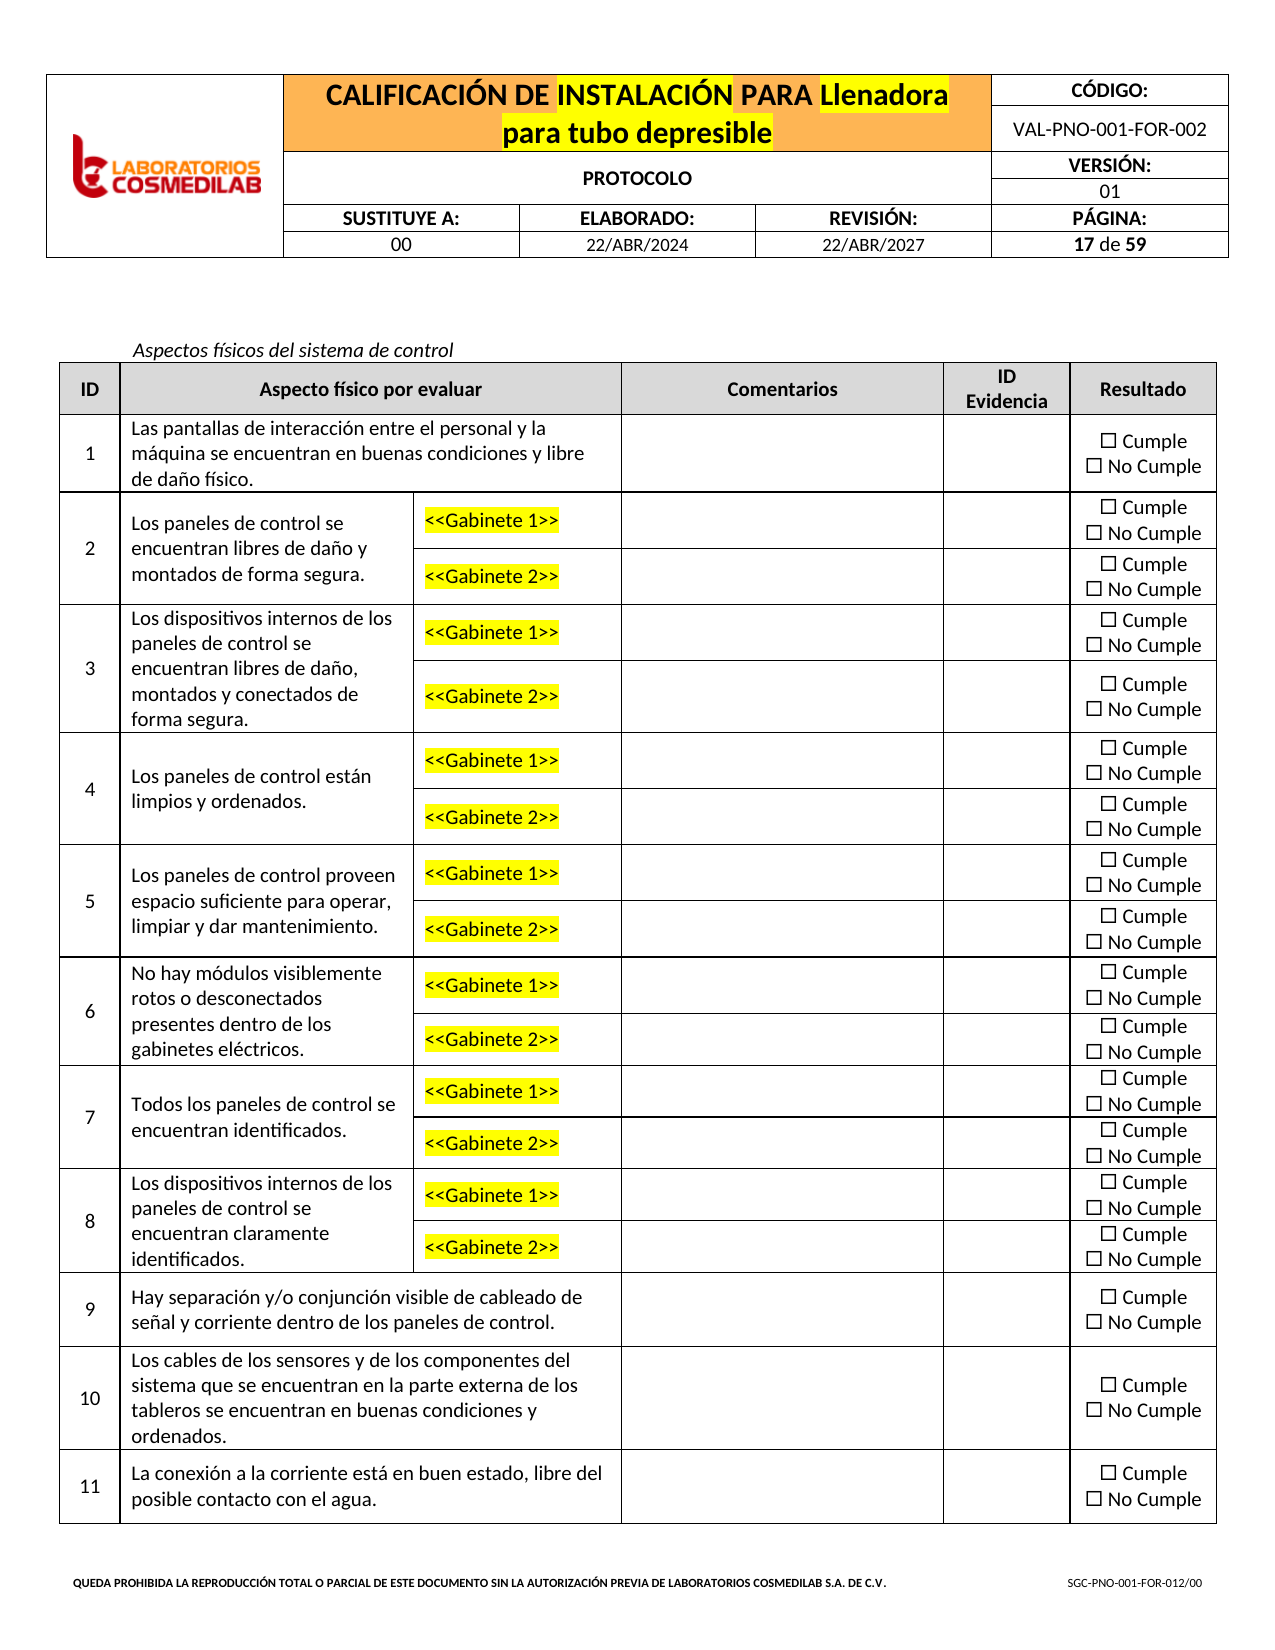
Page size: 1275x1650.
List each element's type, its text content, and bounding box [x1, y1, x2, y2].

table_cell Cumple No Cumple [1071, 415, 1216, 491]
table_cell Cumple No Cumple [1071, 549, 1216, 604]
table_cell <<Gabinete 1>> [414, 1066, 621, 1116]
table_cell Los dispositivos internos de los paneles de control se encuentran libres de daño, montados y conectados de forma segura. [121, 605, 413, 732]
table_cell 4 [60, 733, 119, 844]
table_cell [622, 789, 943, 844]
table_cell <<Gabinete 2>> [414, 661, 621, 732]
table_cell 3 [60, 605, 119, 732]
table_cell [944, 1066, 1069, 1116]
table_cell 2 [60, 493, 119, 604]
table_cell Cumple No Cumple [1071, 1347, 1216, 1448]
table_cell [622, 1066, 943, 1116]
table_cell <<Gabinete 2>> [414, 1221, 621, 1272]
table_cell 7 [60, 1066, 119, 1168]
table_cell <<Gabinete 1>> [414, 845, 621, 900]
table_cell No hay módulos visiblemente rotos o desconectados presentes dentro de los gabinetes eléctricos. [121, 958, 413, 1064]
table_cell [944, 1450, 1069, 1522]
table_cell <<Gabinete 2>> [414, 549, 621, 604]
table_cell [944, 1273, 1069, 1346]
table_cell [622, 549, 943, 604]
table_cell Cumple No Cumple [1071, 1014, 1216, 1064]
table_cell [944, 1118, 1069, 1168]
table_cell <<Gabinete 2>> [414, 1014, 621, 1064]
table_cell [622, 1450, 943, 1522]
table_cell Las pantallas de interacción entre el personal y la máquina se encuentran en buenas condiciones y libre de daño físico. [121, 415, 621, 491]
table_header Resultado [1071, 363, 1216, 414]
table_cell Hay separación y/o conjunción visible de cableado de señal y corriente dentro de los paneles de control. [121, 1273, 621, 1346]
table_cell Cumple No Cumple [1071, 493, 1216, 548]
table_cell Los paneles de control proveen espacio suficiente para operar, limpiar y dar mantenimiento. [121, 845, 413, 956]
table_cell [944, 1347, 1069, 1448]
table_cell 8 [60, 1169, 119, 1272]
table_cell Cumple No Cumple [1071, 1450, 1216, 1522]
table_cell <<Gabinete 1>> [414, 493, 621, 548]
table_cell [622, 605, 943, 660]
table_cell Cumple No Cumple [1071, 661, 1216, 732]
table_cell <<Gabinete 1>> [414, 958, 621, 1013]
table_cell Los dispositivos internos de los paneles de control se encuentran claramente identificados. [121, 1169, 413, 1272]
table_cell 9 [60, 1273, 119, 1346]
table_cell Cumple No Cumple [1071, 1118, 1216, 1168]
table_cell [622, 845, 943, 900]
table_header ID [60, 363, 119, 414]
table_cell [944, 789, 1069, 844]
table_cell 1 [60, 415, 119, 491]
table_cell La conexión a la corriente está en buen estado, libre del posible contacto con el agua. [121, 1450, 621, 1522]
table_cell [622, 1014, 943, 1064]
table_cell [622, 1221, 943, 1272]
table_cell [944, 1169, 1069, 1220]
table_cell Cumple No Cumple [1071, 605, 1216, 660]
table_cell 6 [60, 958, 119, 1064]
table_cell <<Gabinete 1>> [414, 733, 621, 788]
table_cell [944, 845, 1069, 900]
table_cell Todos los paneles de control se encuentran identificados. [121, 1066, 413, 1168]
table_cell [944, 1221, 1069, 1272]
table_cell 11 [60, 1450, 119, 1522]
table_cell [944, 605, 1069, 660]
table_cell [622, 1169, 943, 1220]
table_cell Cumple No Cumple [1071, 1273, 1216, 1346]
table_header ID Evidencia [944, 363, 1069, 414]
table_cell Cumple No Cumple [1071, 958, 1216, 1013]
text Aspectos físicos del sistema de control [133, 337, 1216, 362]
table_cell Los cables de los sensores y de los componentes del sistema que se encuentran en la parte externa de los tableros se encuentran en buenas condiciones y ordenados. [121, 1347, 621, 1448]
table_cell 10 [60, 1347, 119, 1448]
table_cell [944, 958, 1069, 1013]
table_cell [622, 733, 943, 788]
table_cell <<Gabinete 2>> [414, 1118, 621, 1168]
table_cell Cumple No Cumple [1071, 1066, 1216, 1116]
table_cell [944, 661, 1069, 732]
table_header Comentarios [622, 363, 943, 414]
table_header Aspecto físico por evaluar [121, 363, 621, 414]
table_cell 5 [60, 845, 119, 956]
picture [69, 132, 264, 200]
table_cell [622, 1347, 943, 1448]
table_cell Cumple No Cumple [1071, 733, 1216, 788]
table_cell [622, 901, 943, 956]
table_cell <<Gabinete 2>> [414, 789, 621, 844]
table_cell [622, 1273, 943, 1346]
table_cell [944, 493, 1069, 548]
table_cell Cumple No Cumple [1071, 1221, 1216, 1272]
table_cell [944, 733, 1069, 788]
table_cell <<Gabinete 1>> [414, 605, 621, 660]
table_cell [622, 493, 943, 548]
table_cell Cumple No Cumple [1071, 901, 1216, 956]
table_cell Los paneles de control se encuentran libres de daño y montados de forma segura. [121, 493, 413, 604]
table_cell [622, 415, 943, 491]
table_cell [944, 415, 1069, 491]
table_cell [622, 661, 943, 732]
table_cell <<Gabinete 1>> [414, 1169, 621, 1220]
table_cell Cumple No Cumple [1071, 789, 1216, 844]
table_cell [622, 1118, 943, 1168]
table_cell Los paneles de control están limpios y ordenados. [121, 733, 413, 844]
table_cell Cumple No Cumple [1071, 845, 1216, 900]
table_cell [944, 549, 1069, 604]
table_cell <<Gabinete 2>> [414, 901, 621, 956]
table_cell [622, 958, 943, 1013]
table_cell Cumple No Cumple [1071, 1169, 1216, 1220]
table_cell [944, 901, 1069, 956]
table_cell [944, 1014, 1069, 1064]
